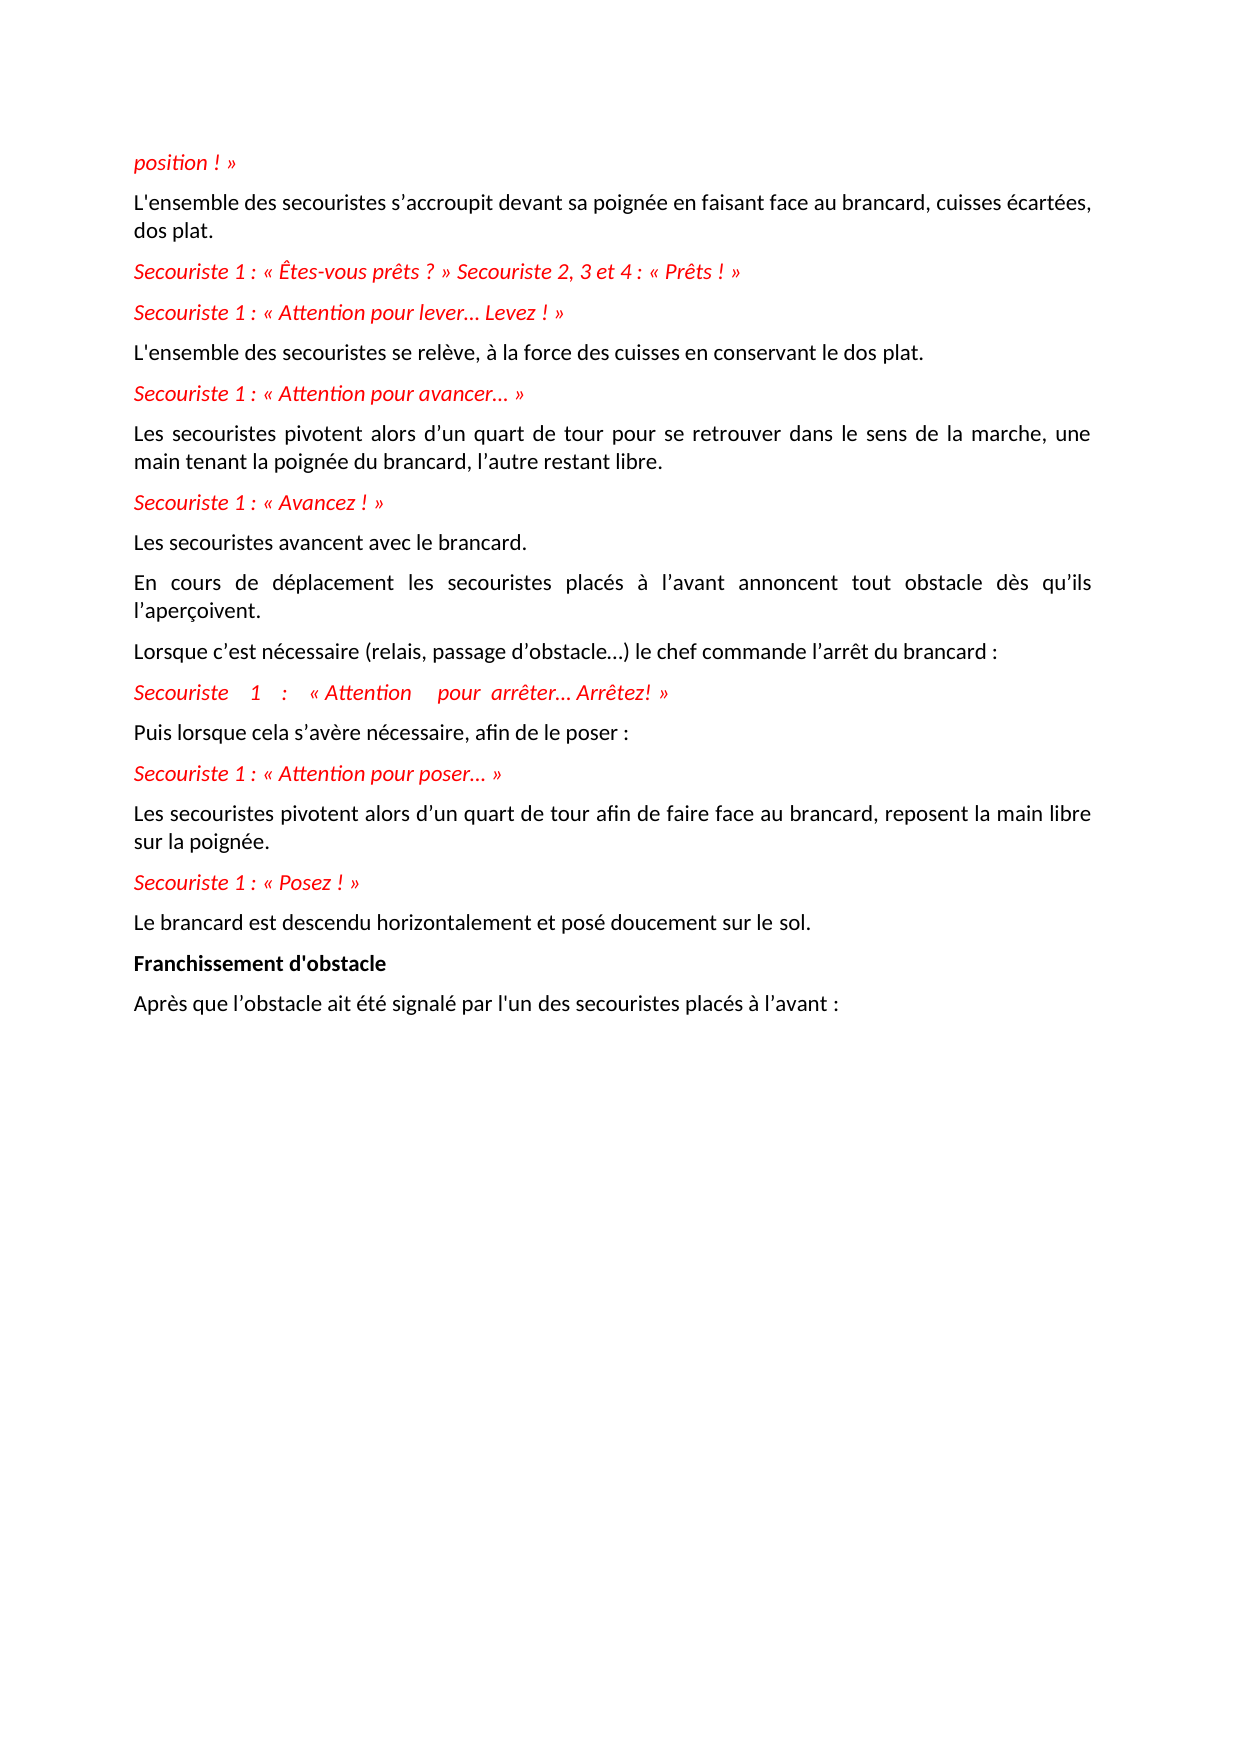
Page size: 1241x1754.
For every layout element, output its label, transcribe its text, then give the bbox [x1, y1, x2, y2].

text Les secouristes avancent avec le brancard. [134, 528, 1180, 556]
text Secouriste 1 : « Posez ! » [134, 868, 1180, 896]
text Le brancard est descendu horizontalement et posé doucement sur le sol. [134, 908, 1093, 937]
text Secouriste 1 : « Attention pour arrêter… Arrêtez! » [134, 678, 1093, 706]
text Secouriste 1 : « Attention pour poser… » [134, 759, 1180, 787]
subtitle Franchissement d'obstacle [134, 949, 1180, 977]
text Secouriste 1 : « Attention pour lever… Levez ! » [134, 298, 1180, 326]
text Secouriste 1 : « Avancez ! » [134, 488, 1180, 516]
text position ! » [134, 148, 1180, 176]
text Lorsque c’est nécessaire (relais, passage d’obstacle…) le chef commande l’arrêt du brancard : [134, 637, 1093, 665]
text Après que l’obstacle ait été signalé par l'un des secouristes placés à l’avant : [134, 989, 1093, 1017]
text Les secouristes pivotent alors d’un quart de tour pour se retrouver dans le sens de la marche, une main tenant la poignée du brancard, l’autre restant libre. [134, 419, 1093, 475]
text Puis lorsque cela s’avère nécessaire, afin de le poser : [134, 718, 1093, 746]
text Secouriste 1 : « Attention pour avancer… » [134, 379, 1180, 407]
text Les secouristes pivotent alors d’un quart de tour afin de faire face au brancard, reposent la main libre sur la poignée. [134, 799, 1093, 855]
text Secouriste 1 : « Êtes-vous prêts ? » Secouriste 2, 3 et 4 : « Prêts ! » [134, 257, 978, 285]
text En cours de déplacement les secouristes placés à l’avant annoncent tout obstacle dès qu’ils l’aperçoivent. [134, 568, 1093, 624]
text L'ensemble des secouristes s’accroupit devant sa poignée en faisant face au brancard, cuisses écartées, dos plat. [134, 188, 1093, 244]
text L'ensemble des secouristes se relève, à la force des cuisses en conservant le dos plat. [134, 338, 1093, 366]
